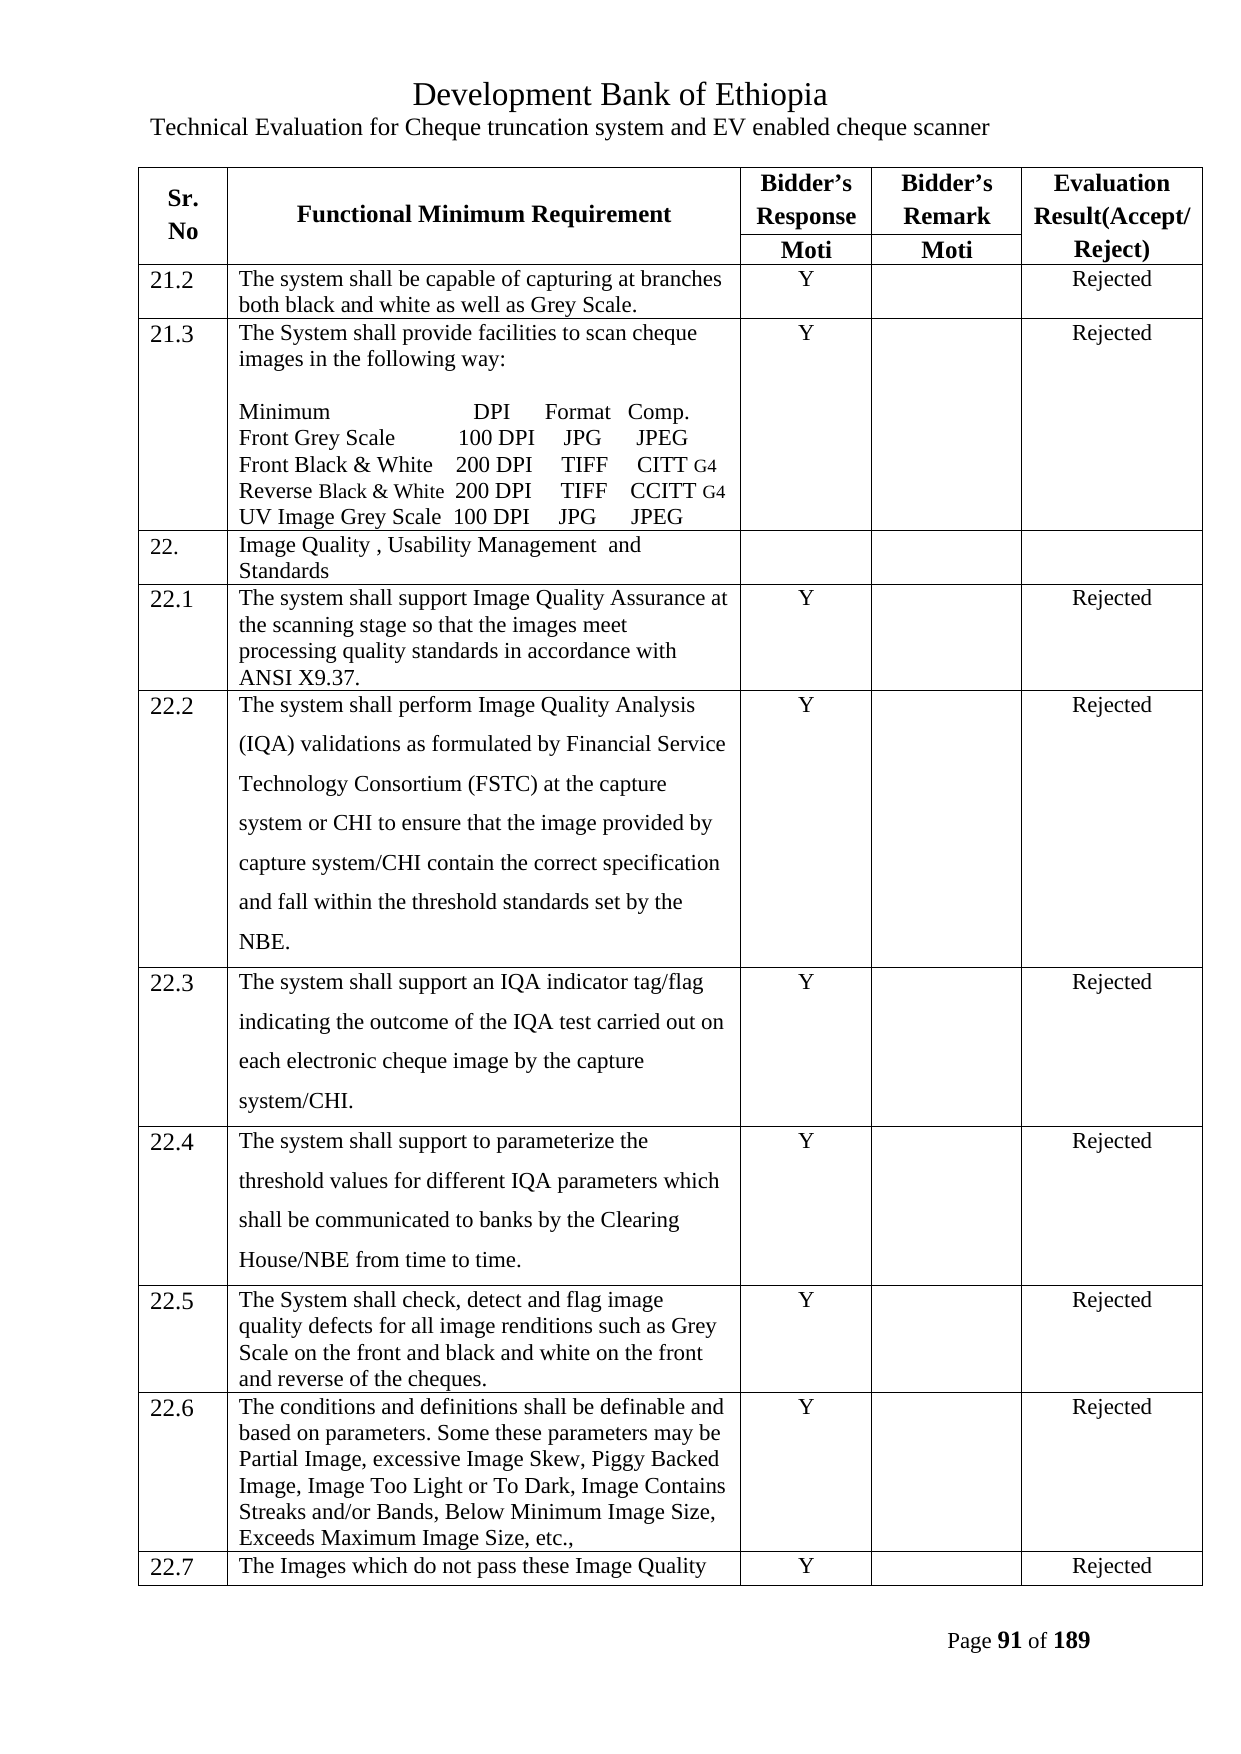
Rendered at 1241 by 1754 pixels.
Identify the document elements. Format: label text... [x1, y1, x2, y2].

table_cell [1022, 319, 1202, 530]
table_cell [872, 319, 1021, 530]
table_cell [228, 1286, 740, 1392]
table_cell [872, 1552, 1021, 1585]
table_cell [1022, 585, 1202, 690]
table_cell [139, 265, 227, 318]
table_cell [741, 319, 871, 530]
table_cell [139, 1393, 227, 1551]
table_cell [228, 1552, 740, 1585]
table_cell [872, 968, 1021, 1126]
table_header Evaluation Result(Accept/Reject) [1022, 168, 1202, 264]
table_header Sr. No [139, 168, 227, 264]
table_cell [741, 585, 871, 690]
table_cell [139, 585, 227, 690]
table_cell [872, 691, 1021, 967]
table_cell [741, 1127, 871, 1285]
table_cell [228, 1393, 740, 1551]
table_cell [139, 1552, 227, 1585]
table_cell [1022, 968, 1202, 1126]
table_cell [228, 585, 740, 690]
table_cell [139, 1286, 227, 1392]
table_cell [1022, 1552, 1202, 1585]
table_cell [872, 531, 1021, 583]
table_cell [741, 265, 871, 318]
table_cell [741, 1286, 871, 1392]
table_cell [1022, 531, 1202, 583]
table_header Bidder’s Response [741, 168, 871, 234]
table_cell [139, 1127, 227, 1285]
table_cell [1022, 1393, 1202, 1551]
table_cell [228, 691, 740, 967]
table_cell Moti [741, 235, 871, 264]
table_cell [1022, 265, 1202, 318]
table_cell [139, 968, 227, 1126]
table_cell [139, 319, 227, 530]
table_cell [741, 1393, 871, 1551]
table_cell Moti [872, 235, 1021, 264]
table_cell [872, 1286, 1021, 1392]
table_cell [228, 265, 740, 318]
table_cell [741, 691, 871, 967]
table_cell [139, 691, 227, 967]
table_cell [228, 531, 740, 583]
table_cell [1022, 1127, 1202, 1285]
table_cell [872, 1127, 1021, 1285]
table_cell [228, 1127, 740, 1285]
table_header Functional Minimum Requirement [228, 168, 740, 264]
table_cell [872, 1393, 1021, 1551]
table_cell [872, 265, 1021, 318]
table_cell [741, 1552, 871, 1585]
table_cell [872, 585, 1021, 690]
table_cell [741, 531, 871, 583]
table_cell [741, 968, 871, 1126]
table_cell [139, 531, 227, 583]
table_header Bidder’s Remark [872, 168, 1021, 234]
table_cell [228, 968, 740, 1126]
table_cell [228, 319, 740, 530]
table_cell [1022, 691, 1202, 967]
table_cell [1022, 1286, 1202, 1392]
